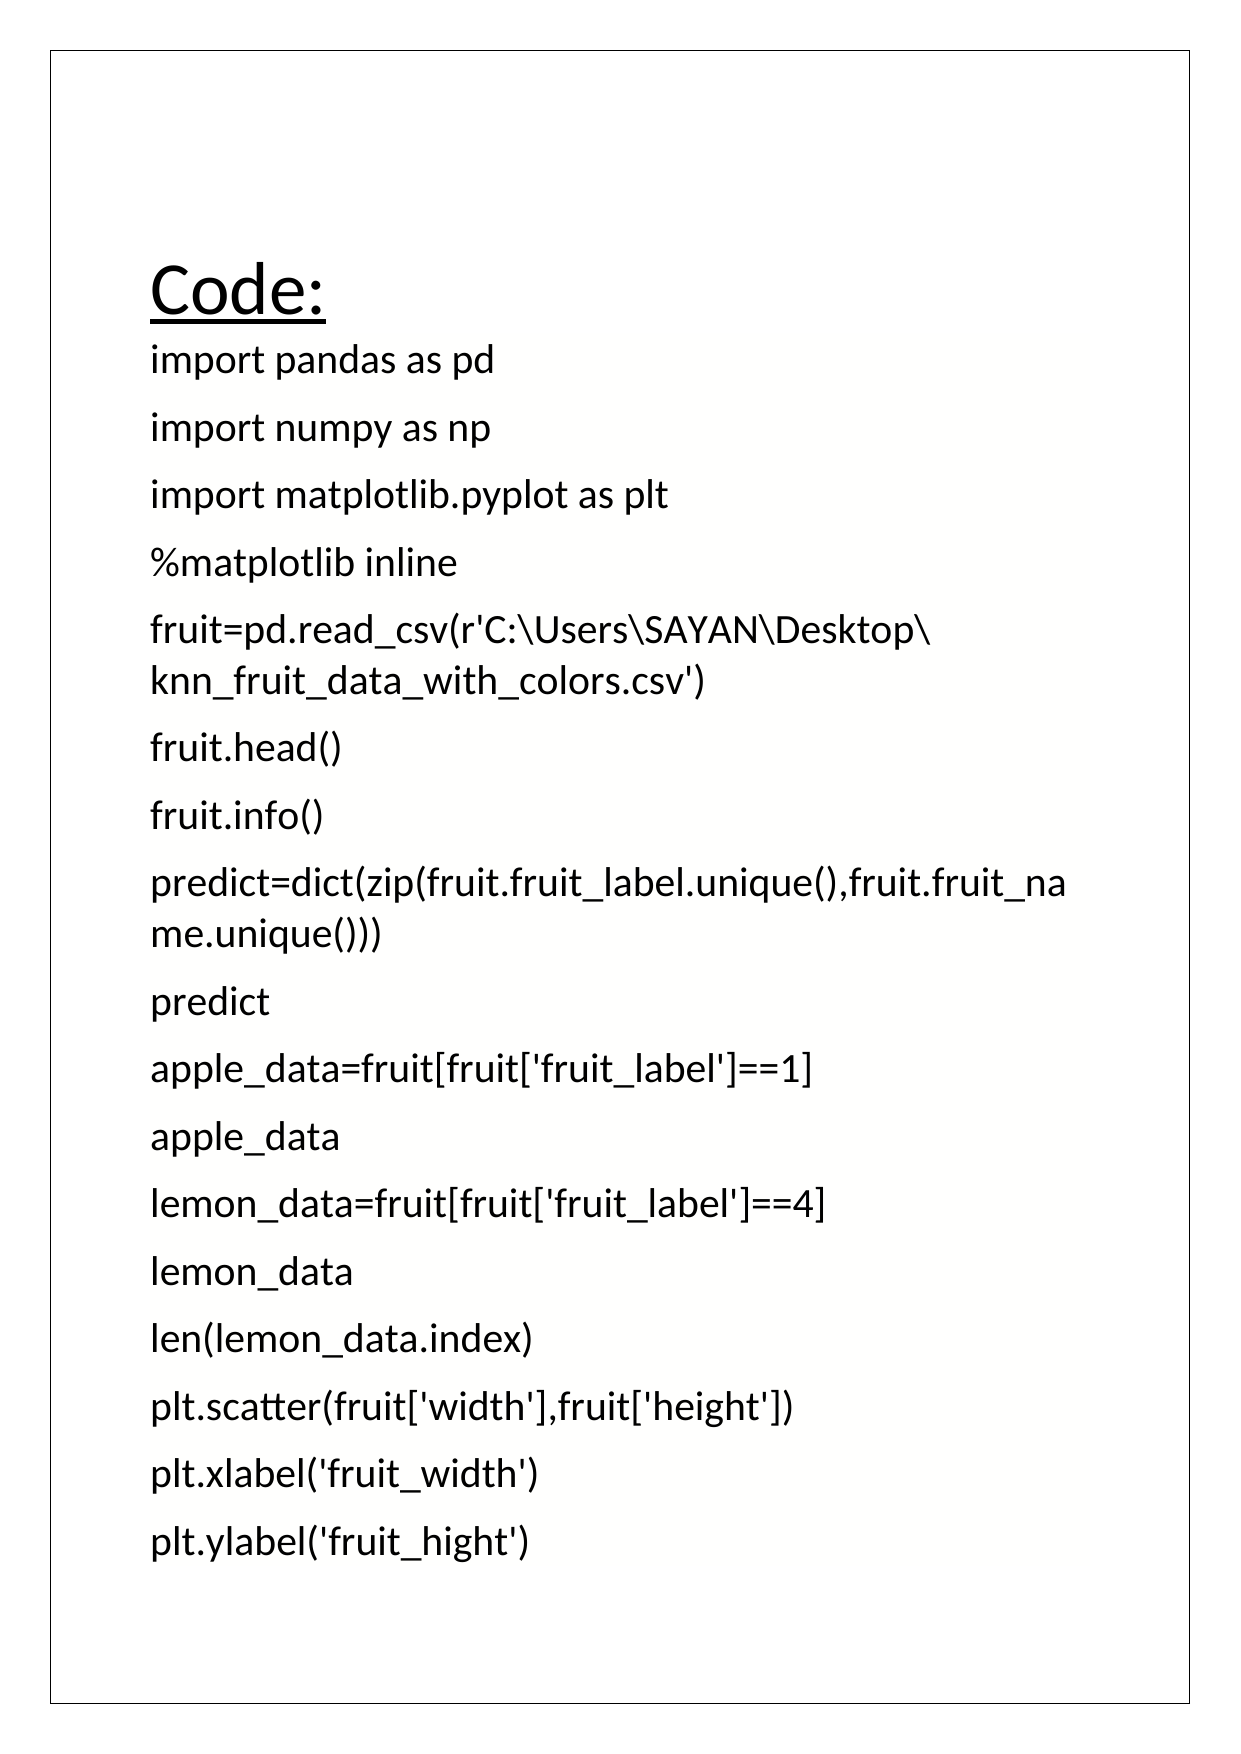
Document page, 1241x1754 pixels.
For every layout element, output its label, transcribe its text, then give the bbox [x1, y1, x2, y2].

text Code: [150, 242, 1090, 333]
text len(lemon_data.index) [150, 1312, 1090, 1363]
text import numpy as np [150, 401, 1090, 451]
text lemon_data [150, 1245, 1090, 1296]
text fruit.info() [150, 789, 1090, 840]
text fruit.head() [150, 721, 1090, 772]
text lemon_data=fruit[fruit['fruit_label']==4] [150, 1177, 1090, 1228]
text fruit=pd.read_csv(r'C:\Users\SAYAN\Desktop\knn_fruit_data_with_colors.csv') [150, 603, 1090, 705]
text predict=dict(zip(fruit.fruit_label.unique(),fruit.fruit_name.unique())) [150, 856, 1090, 958]
text plt.xlabel('fruit_width') [150, 1447, 1090, 1498]
text import matplotlib.pyplot as plt [150, 468, 1090, 519]
text %matplotlib inline [150, 536, 1090, 586]
text predict [150, 975, 1090, 1026]
text apple_data [150, 1110, 1090, 1161]
text plt.scatter(fruit['width'],fruit['height']) [150, 1380, 1090, 1431]
text apple_data=fruit[fruit['fruit_label']==1] [150, 1042, 1090, 1093]
text import pandas as pd [150, 333, 1090, 384]
text plt.ylabel('fruit_hight') [150, 1515, 1090, 1566]
